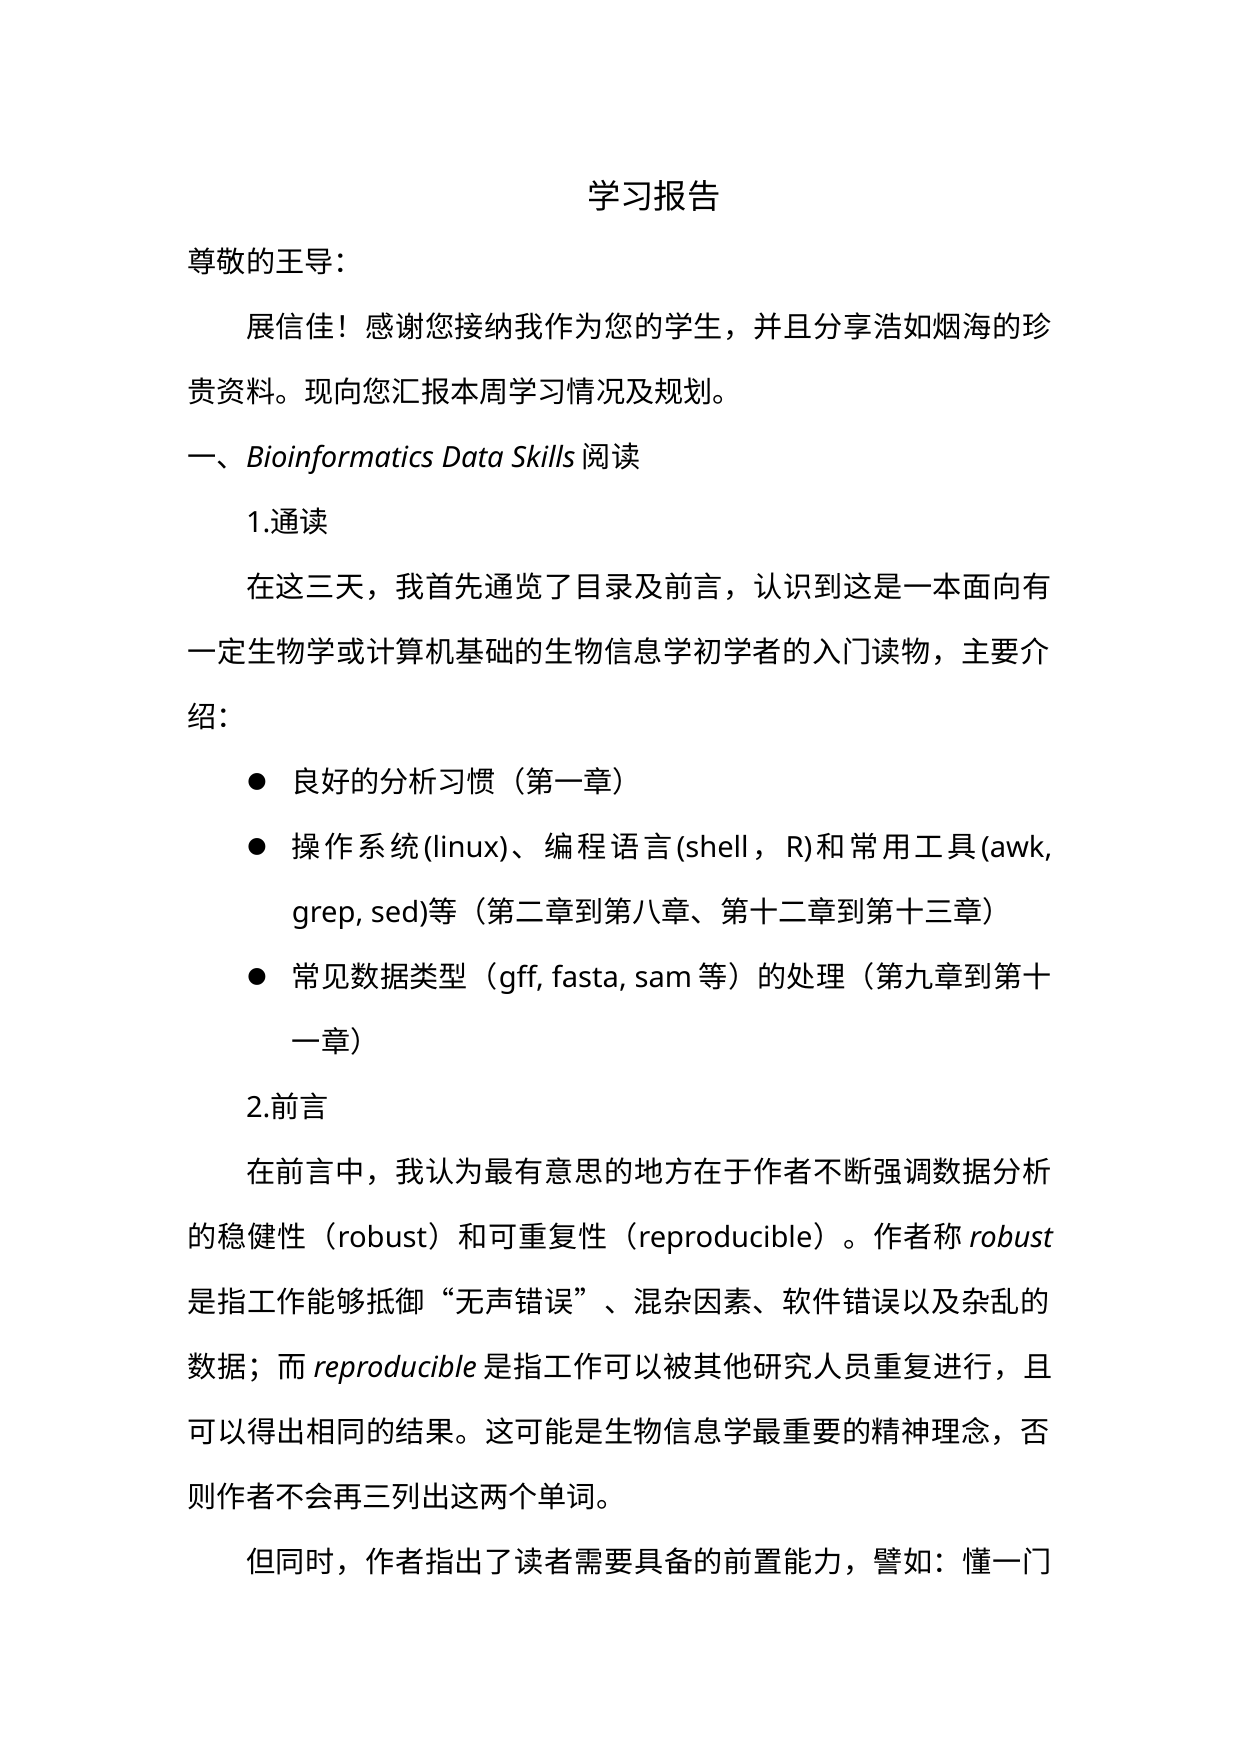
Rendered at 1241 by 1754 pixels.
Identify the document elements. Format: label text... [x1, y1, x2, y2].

text 1.通读 [187, 487, 1053, 552]
text 在前言中，我认为最有意思的地方在于作者不断强调数据分析的稳健性（robust）和可重复性（reproducible）。作者称robust是指工作能够抵御“无声错误”、混杂因素、软件错误以及杂乱的数据；而reproducible是指工作可以被其他研究人员重复进行，且可以得出相同的结果。这可能是生物信息学最重要的精神理念，否则作者不会再三列出这两个单词。 [187, 1137, 1053, 1527]
text 展信佳！感谢您接纳我作为您的学生，并且分享浩如烟海的珍贵资料。现向您汇报本周学习情况及规划。 [187, 292, 1053, 422]
list 良好的分析习惯（第一章） [246, 747, 1053, 812]
list 操作系统(linux)、编程语言(shell，R)和常用工具(awk, grep, sed)等（第二章到第八章、第十二章到第十三章） [246, 812, 1053, 942]
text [187, 1527, 1053, 1592]
text 在这三天，我首先通览了目录及前言，认识到这是一本面向有一定生物学或计算机基础的生物信息学初学者的入门读物，主要介绍： [187, 552, 1053, 747]
text 2.前言 [187, 1072, 1053, 1137]
list 常见数据类型（gff, fasta, sam等）的处理（第九章到第十一章） [246, 942, 1053, 1072]
text 尊敬的王导： [187, 227, 1053, 292]
text 一、Bioinformatics Data Skills阅读 [187, 422, 1053, 487]
text 学习报告 [187, 162, 1053, 227]
